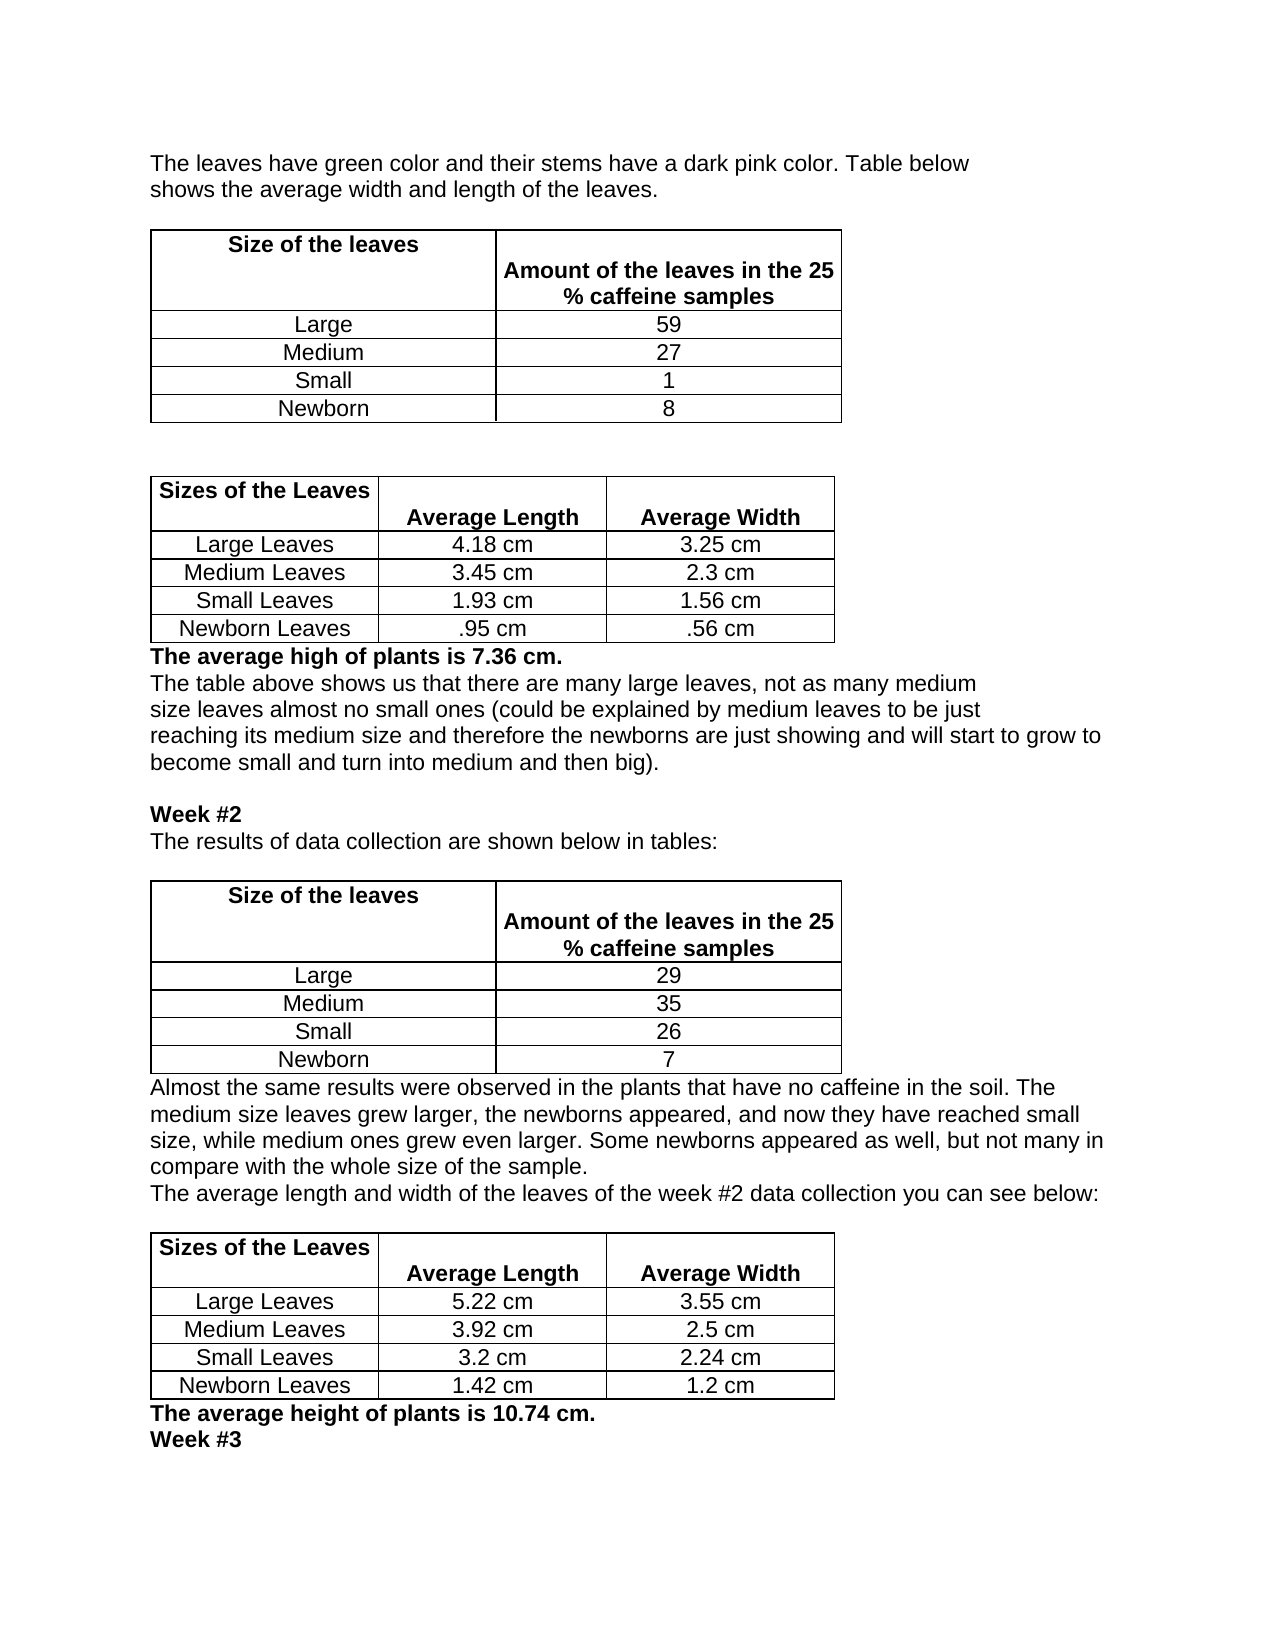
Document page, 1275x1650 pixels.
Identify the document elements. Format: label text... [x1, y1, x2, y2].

table_header Amount of the leaves in the 25 % caffeine samples [497, 882, 841, 961]
table_cell 8 [497, 395, 841, 421]
text reaching its medium size and therefore the newborns are just showing and will start to grow to become small and turn into medium and then big). [150, 722, 1125, 775]
table_cell Large Leaves [152, 532, 378, 558]
table_cell 1.93 cm [379, 587, 606, 614]
table_cell Large Leaves [152, 1288, 378, 1314]
table_cell 29 [497, 963, 841, 989]
table_cell 1.56 cm [607, 587, 834, 614]
text Week #3 [150, 1426, 1125, 1452]
table_header Sizes of the Leaves [152, 1234, 378, 1287]
table_cell Large [152, 311, 495, 338]
table_cell 2.3 cm [607, 560, 834, 586]
text The average high of plants is 7.36 cm. [150, 643, 1125, 669]
table_header Average Width [607, 1234, 834, 1287]
table_cell 4.18 cm [379, 532, 606, 558]
table_cell Small [152, 1018, 495, 1045]
text size leaves almost no small ones (could be explained by medium leaves to be just [150, 696, 1125, 722]
table_cell .95 cm [379, 615, 606, 642]
table_cell 27 [497, 339, 841, 366]
table_cell Medium Leaves [152, 1316, 378, 1342]
text The leaves have green color and their stems have a dark pink color. Table below [150, 150, 1125, 176]
table_cell Medium [152, 991, 495, 1017]
table_header Average Width [607, 477, 834, 530]
table_header Average Length [379, 477, 606, 530]
table_cell 3.25 cm [607, 532, 834, 558]
table_cell 1.42 cm [379, 1372, 606, 1398]
table_cell 5.22 cm [379, 1288, 606, 1314]
table_cell Newborn [152, 1046, 495, 1073]
table_cell Newborn Leaves [152, 615, 378, 642]
table_cell 1 [497, 367, 841, 393]
table_header Average Length [379, 1234, 606, 1287]
table_cell Small Leaves [152, 1344, 378, 1370]
table_header Amount of the leaves in the 25 % caffeine samples [497, 231, 841, 310]
table_cell Newborn [152, 395, 495, 421]
text The average height of plants is 10.74 cm. [150, 1400, 1125, 1426]
table_cell 2.5 cm [607, 1316, 834, 1342]
table_cell .56 cm [607, 615, 834, 642]
table_cell 7 [497, 1046, 841, 1073]
text The average length and width of the leaves of the week #2 data collection you can see below: [150, 1179, 1125, 1206]
table_cell 1.2 cm [607, 1372, 834, 1398]
table_cell Large [152, 963, 495, 989]
text Week #2 [150, 801, 1125, 828]
table_header Size of the leaves [152, 231, 495, 310]
table_cell Newborn Leaves [152, 1372, 378, 1398]
table_cell 2.24 cm [607, 1344, 834, 1370]
table_cell 3.45 cm [379, 560, 606, 586]
table_cell 59 [497, 311, 841, 338]
table_cell 3.92 cm [379, 1316, 606, 1342]
table_cell 26 [497, 1018, 841, 1045]
text The table above shows us that there are many large leaves, not as many medium [150, 669, 1125, 696]
text shows the average width and length of the leaves. [150, 176, 1125, 203]
table_cell Medium Leaves [152, 560, 378, 586]
table_cell Small [152, 367, 495, 393]
text The results of data collection are shown below in tables: [150, 828, 1125, 854]
table_header Sizes of the Leaves [152, 477, 378, 530]
table_cell 3.55 cm [607, 1288, 834, 1314]
table_cell Small Leaves [152, 587, 378, 614]
table_header Size of the leaves [152, 882, 495, 961]
table_cell 3.2 cm [379, 1344, 606, 1370]
text Almost the same results were observed in the plants that have no caffeine in the soil. The medium size leaves grew larger, the newborns appeared, and now they have reached small size, while medium ones grew even larger. Some newborns appeared as well, but not many in compare with the whole size of the sample. [150, 1074, 1125, 1179]
table_cell Medium [152, 339, 495, 366]
table_cell 35 [497, 991, 841, 1017]
